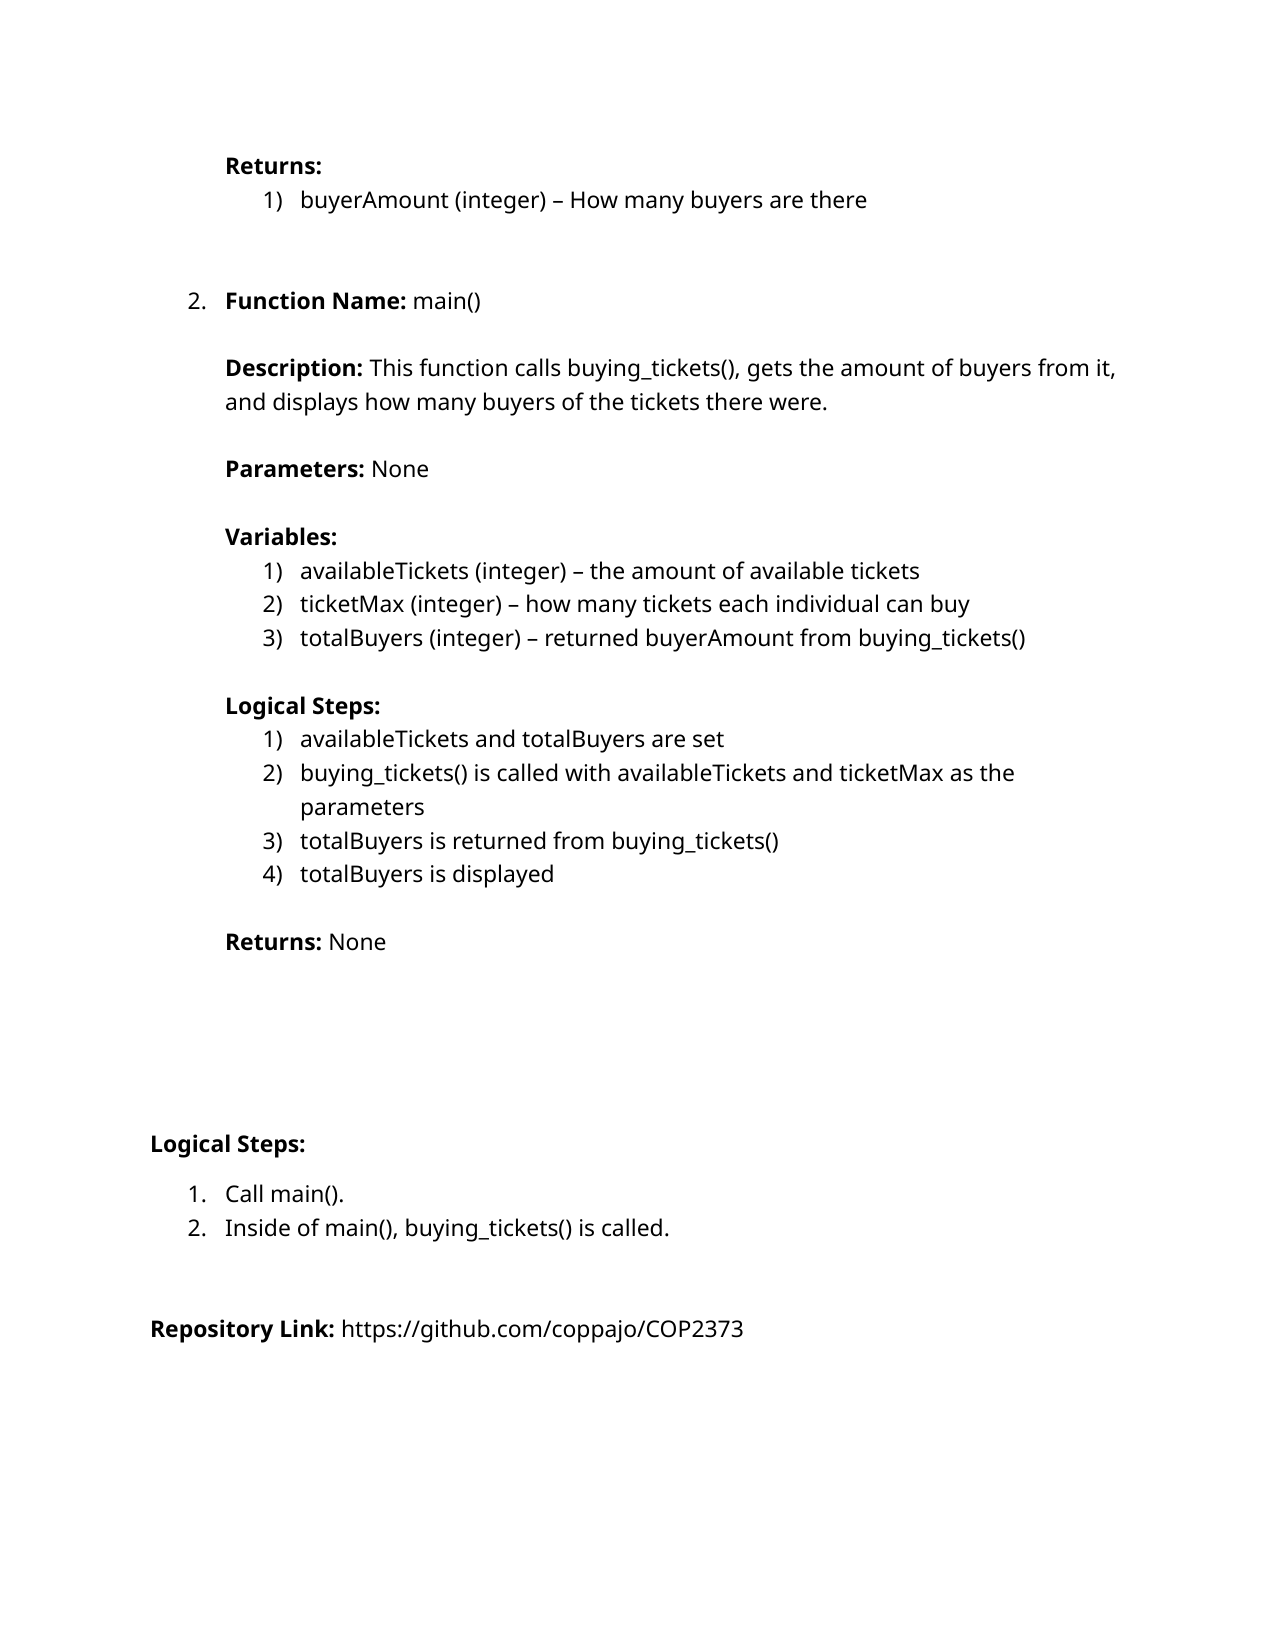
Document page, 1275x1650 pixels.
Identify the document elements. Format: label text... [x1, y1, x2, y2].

list Inside of main(), buying_tickets() is called. [187, 1212, 1125, 1243]
list Call main(). [187, 1178, 1125, 1209]
list Returns: [225, 150, 1125, 181]
text Repository Link: https://github.com/coppajo/COP2373 [150, 1312, 1125, 1344]
list buyerAmount (integer) – How many buyers are there [262, 184, 1125, 215]
list totalBuyers is displayed [262, 858, 1125, 889]
list Description: This function calls buying_tickets(), gets the amount of buyers from it, and displays how many buyers of the tickets there were. [225, 352, 1125, 417]
list Variables: [225, 521, 1125, 552]
text Logical Steps: [150, 1127, 1125, 1159]
list ticketMax (integer) – how many tickets each individual can buy [262, 588, 1125, 619]
list totalBuyers is returned from buying_tickets() [262, 824, 1125, 856]
list Function Name: main() [187, 284, 1125, 316]
list Parameters: None [225, 453, 1125, 484]
list buying_tickets() is called with availableTickets and ticketMax as the parameters [262, 757, 1125, 822]
list Logical Steps: [225, 689, 1125, 721]
list Returns: None [225, 926, 1125, 957]
list availableTickets (integer) – the amount of available tickets [262, 554, 1125, 586]
list totalBuyers (integer) – returned buyerAmount from buying_tickets() [262, 622, 1125, 653]
list availableTickets and totalBuyers are set [262, 723, 1125, 754]
